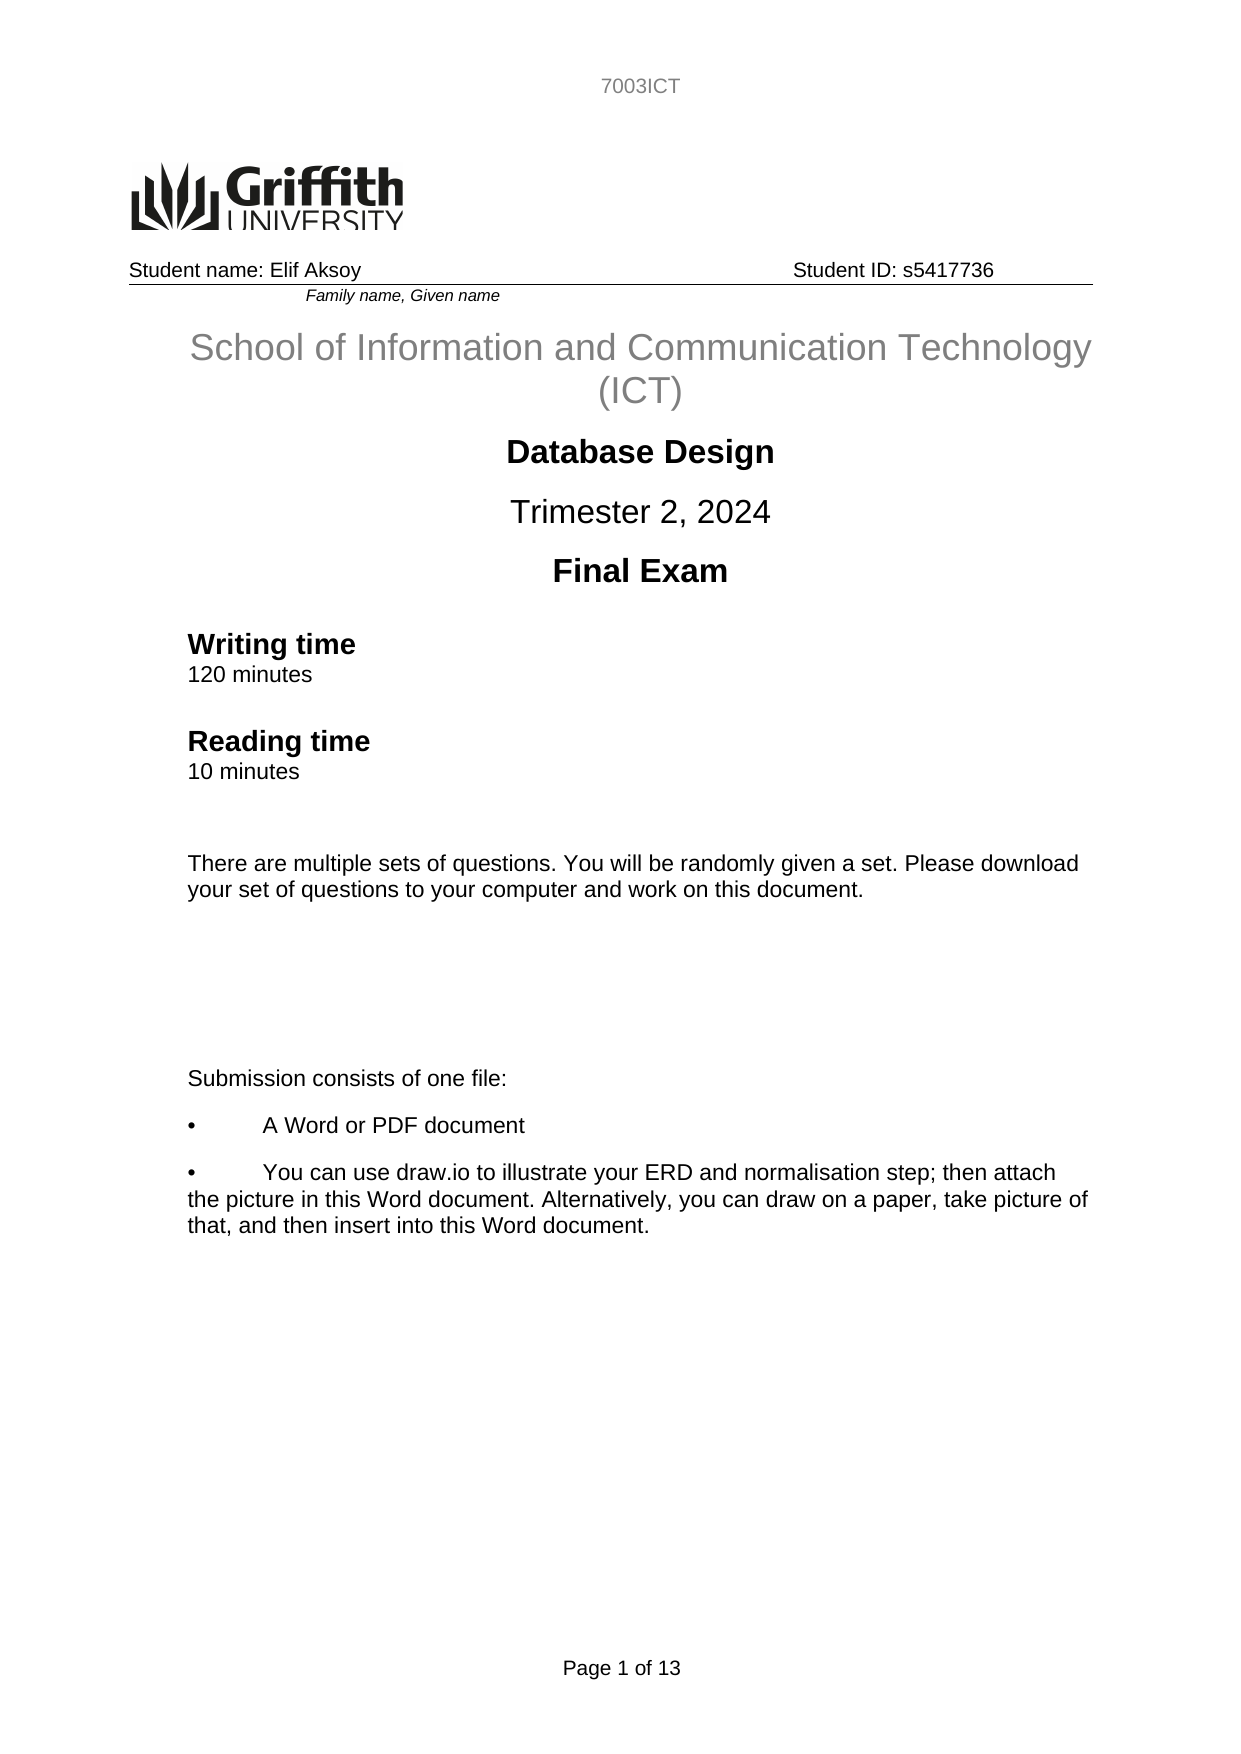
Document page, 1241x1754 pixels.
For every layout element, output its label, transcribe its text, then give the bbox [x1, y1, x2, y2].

text 120 minutes [187, 661, 1093, 687]
text • A Word or PDF document [187, 1112, 1093, 1138]
text Trimester 2, 2024 [187, 492, 1093, 530]
text • You can use draw.io to illustrate your ERD and normalisation step; then attach the picture in this Word document. Alternatively, you can draw on a paper, take picture of that, and then insert into this Word document. [187, 1159, 1093, 1238]
subtitle School of Information and Communication Technology (ICT) [187, 325, 1093, 412]
text Final Exam [187, 551, 1093, 589]
picture [131, 162, 403, 230]
text There are multiple sets of questions. You will be randomly given a set. Please download your set of questions to your computer and work on this document. [187, 850, 1093, 903]
text 10 minutes [187, 758, 1093, 784]
subtitle Writing time [187, 627, 1093, 661]
subtitle Reading time [187, 724, 1093, 758]
text Student name: Elif Aksoy Student ID: s5417736 [128, 258, 1093, 285]
text Family name, Given name [187, 285, 1093, 304]
text Submission consists of one file: [187, 1065, 1093, 1091]
subtitle Database Design [187, 432, 1093, 471]
